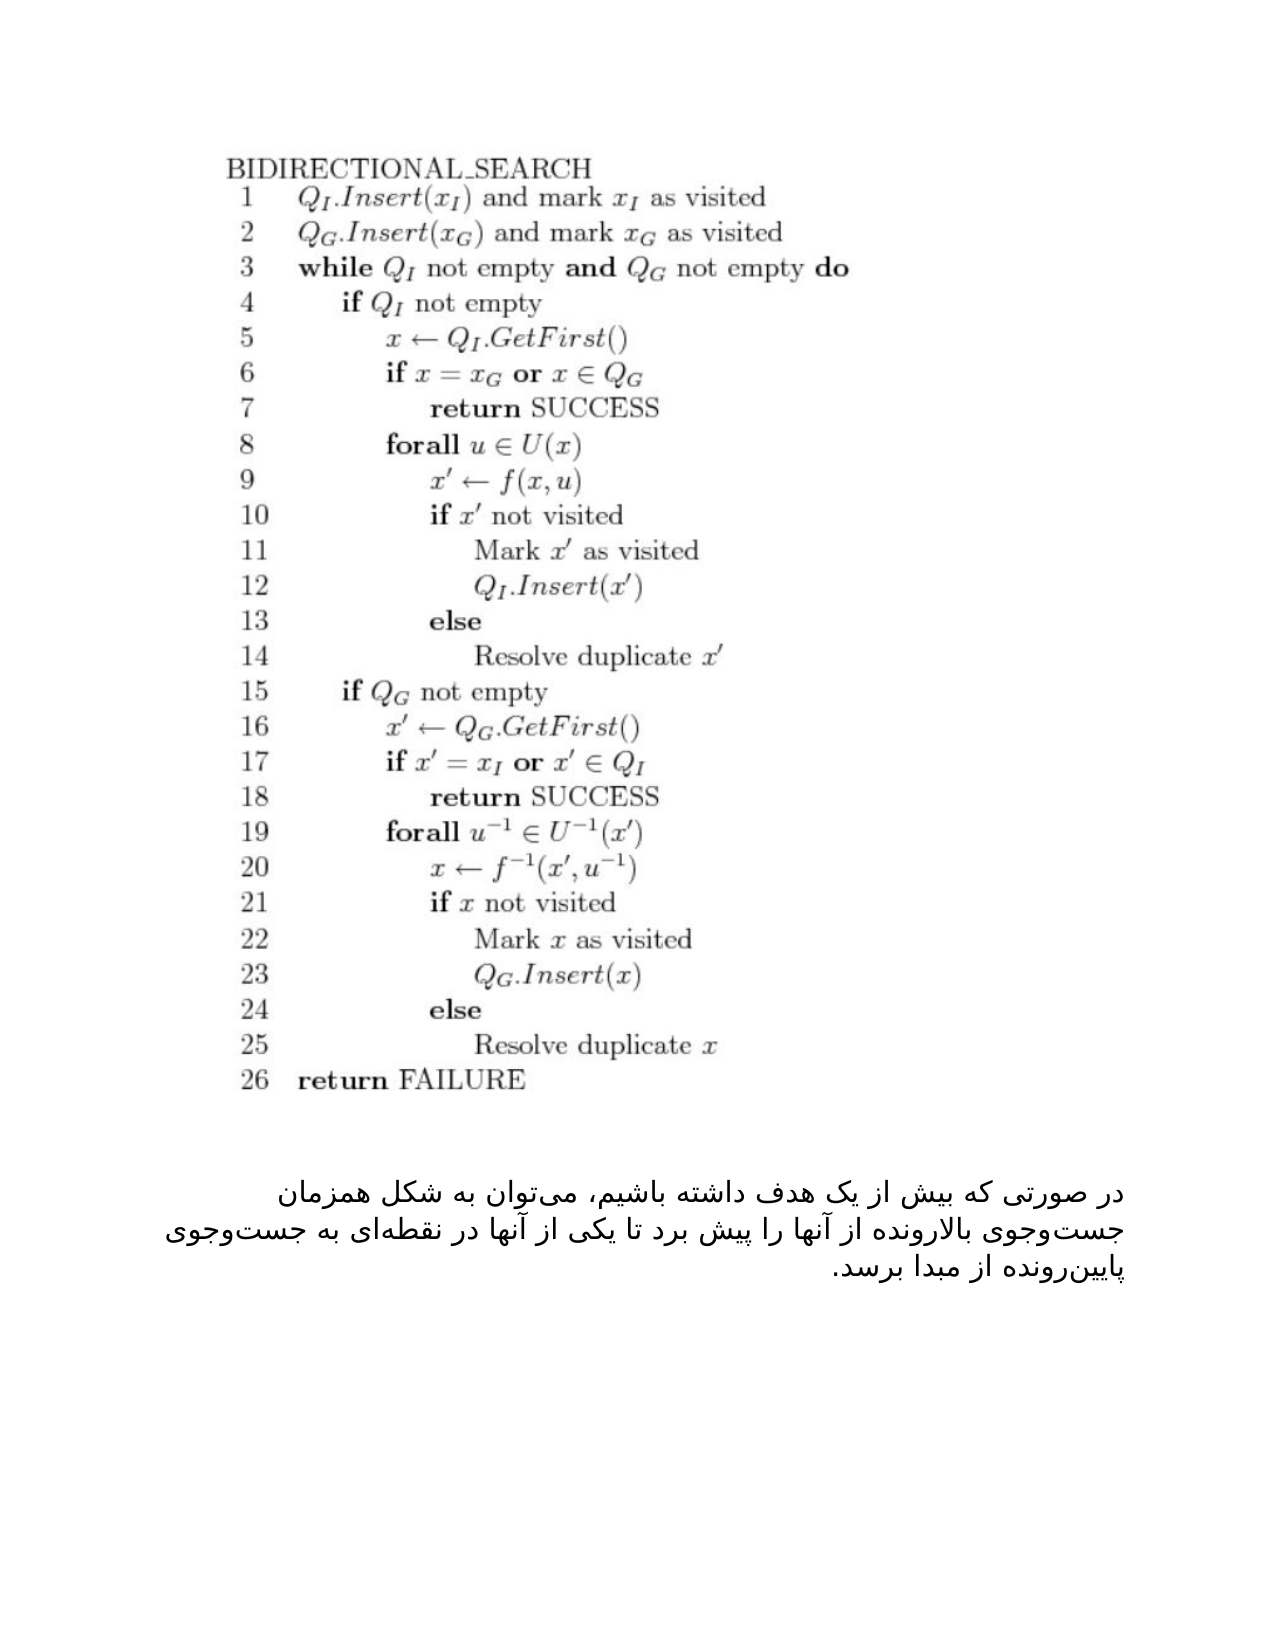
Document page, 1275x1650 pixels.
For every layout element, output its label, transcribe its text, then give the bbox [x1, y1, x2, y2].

text در صورتی که بیش از یک هدف داشته باشیم، می‌توان به شکل همزمان جست‌وجوی بالارونده از آنها را پیش برد تا یکی از آنها در نقطه‌ای به جست‌و‌جوی پایین‌رونده از مبدا برسد. [150, 1176, 1125, 1283]
picture [224, 150, 1051, 1098]
